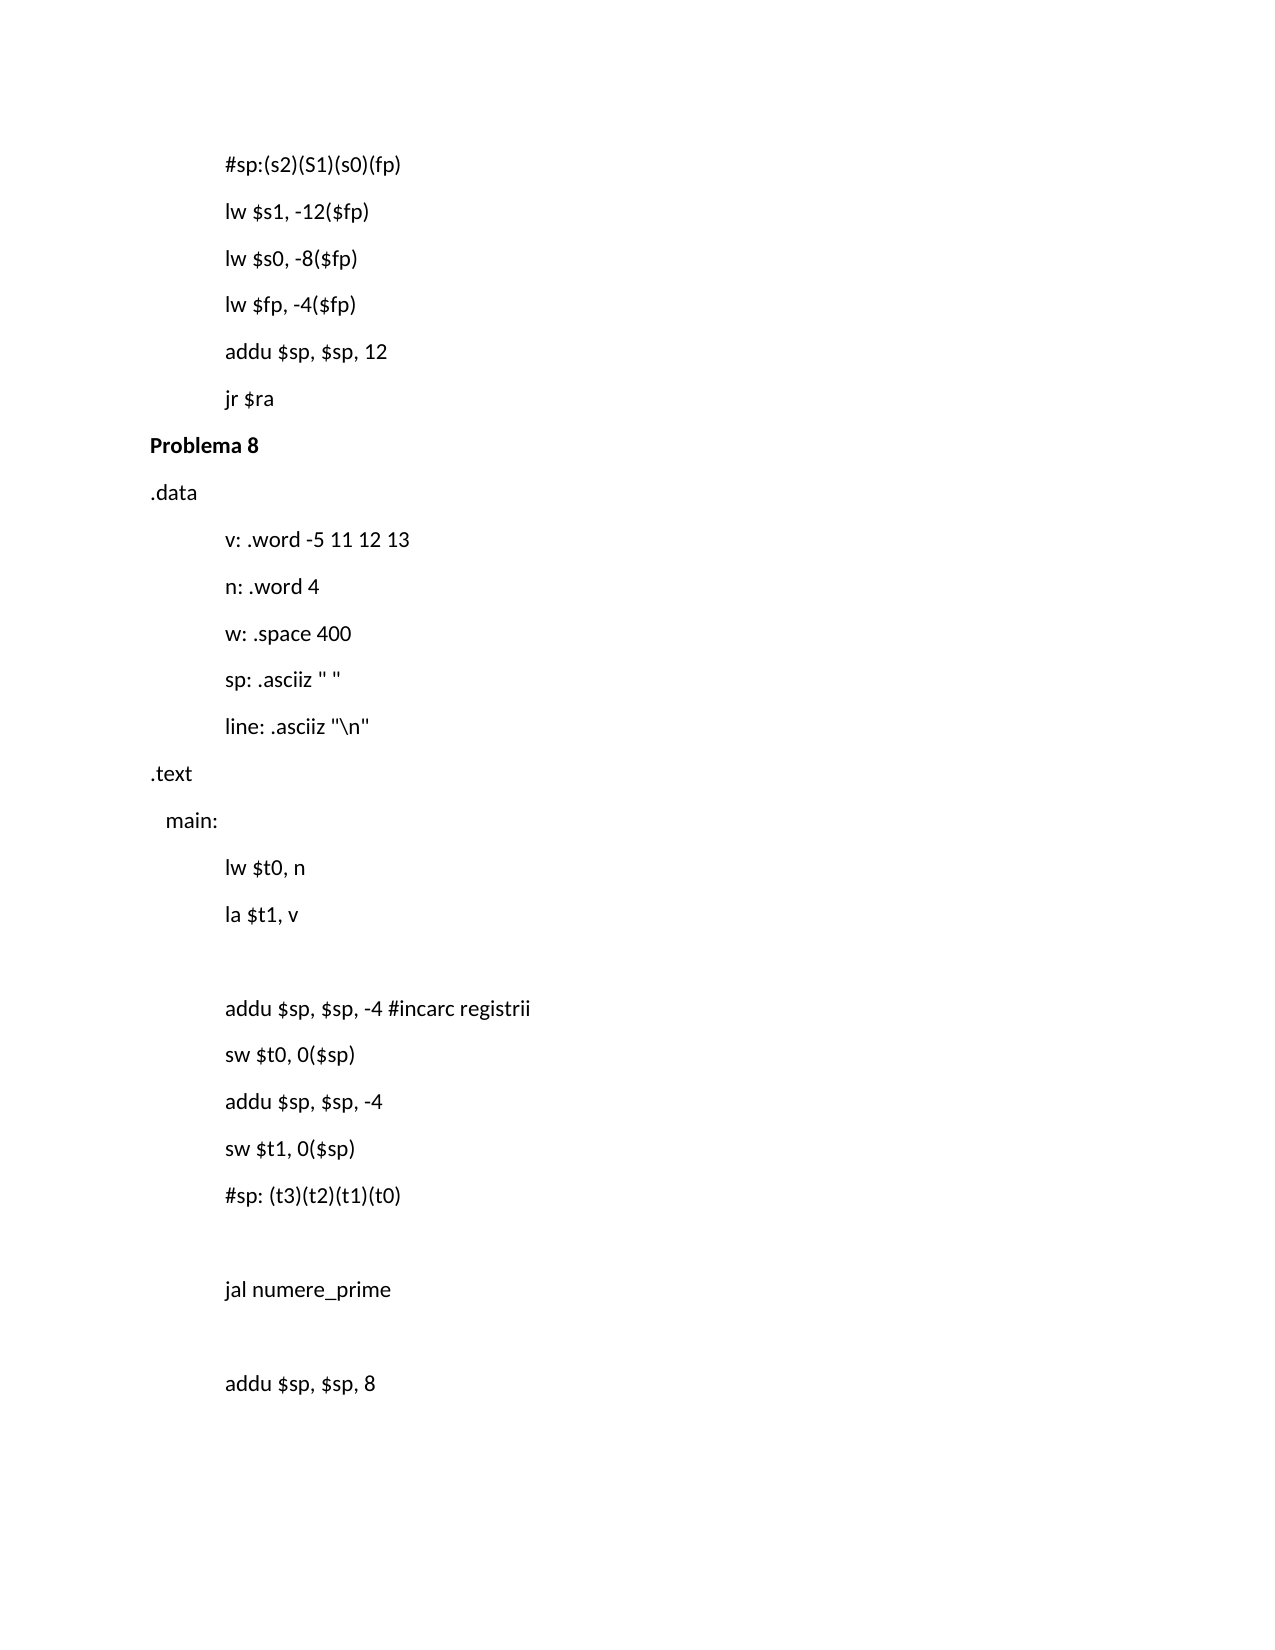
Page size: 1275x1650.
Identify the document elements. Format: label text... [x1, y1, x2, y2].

text w: .space 400 [150, 619, 1125, 647]
text Problema 8 [150, 431, 1125, 459]
text lw $s1, -12($fp) [150, 197, 1125, 225]
text n: .word 4 [150, 572, 1125, 600]
text main: [150, 806, 1125, 834]
text line: .asciiz "\n" [150, 712, 1125, 741]
text lw $t0, n [150, 853, 1125, 881]
text .text [150, 759, 1125, 787]
text sp: .asciiz " " [150, 666, 1125, 694]
text lw $fp, -4($fp) [150, 291, 1125, 319]
text v: .word -5 11 12 13 [150, 525, 1125, 553]
text sw $t0, 0($sp) [150, 1041, 1125, 1069]
text la $t1, v [150, 900, 1125, 928]
text #sp: (t3)(t2)(t1)(t0) [150, 1181, 1125, 1209]
text addu $sp, $sp, 8 [150, 1369, 1125, 1397]
text sw $t1, 0($sp) [150, 1134, 1125, 1162]
text lw $s0, -8($fp) [150, 244, 1125, 272]
text .data [150, 478, 1125, 506]
text #sp:(s2)(S1)(s0)(fp) [150, 150, 1125, 178]
text addu $sp, $sp, -4 [150, 1087, 1125, 1116]
text addu $sp, $sp, 12 [150, 337, 1125, 366]
text jr $ra [150, 384, 1125, 412]
text jal numere_prime [150, 1275, 1125, 1303]
text addu $sp, $sp, -4 #incarc registrii [150, 994, 1125, 1022]
